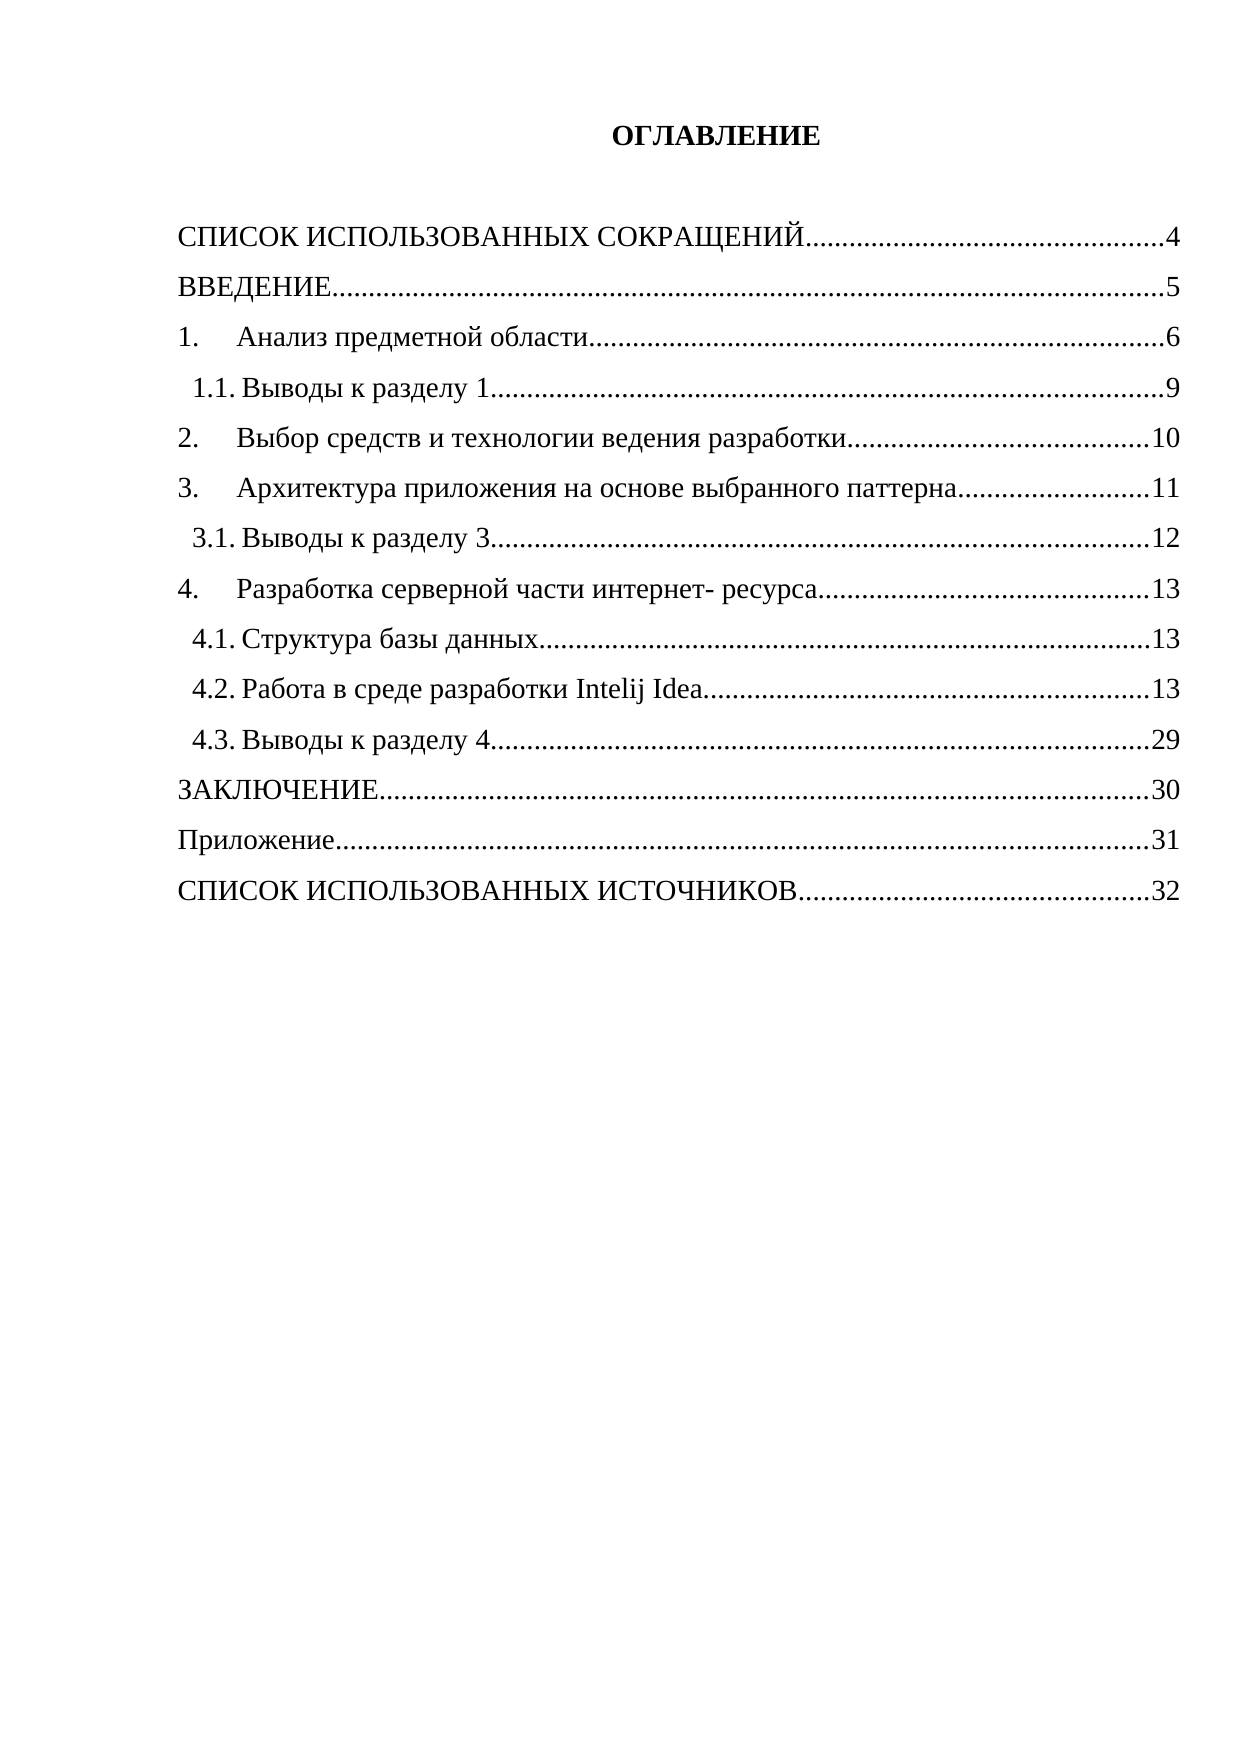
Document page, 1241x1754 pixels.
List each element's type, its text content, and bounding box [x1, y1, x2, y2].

text ОГЛАВЛЕНИЕ [177, 118, 1181, 152]
